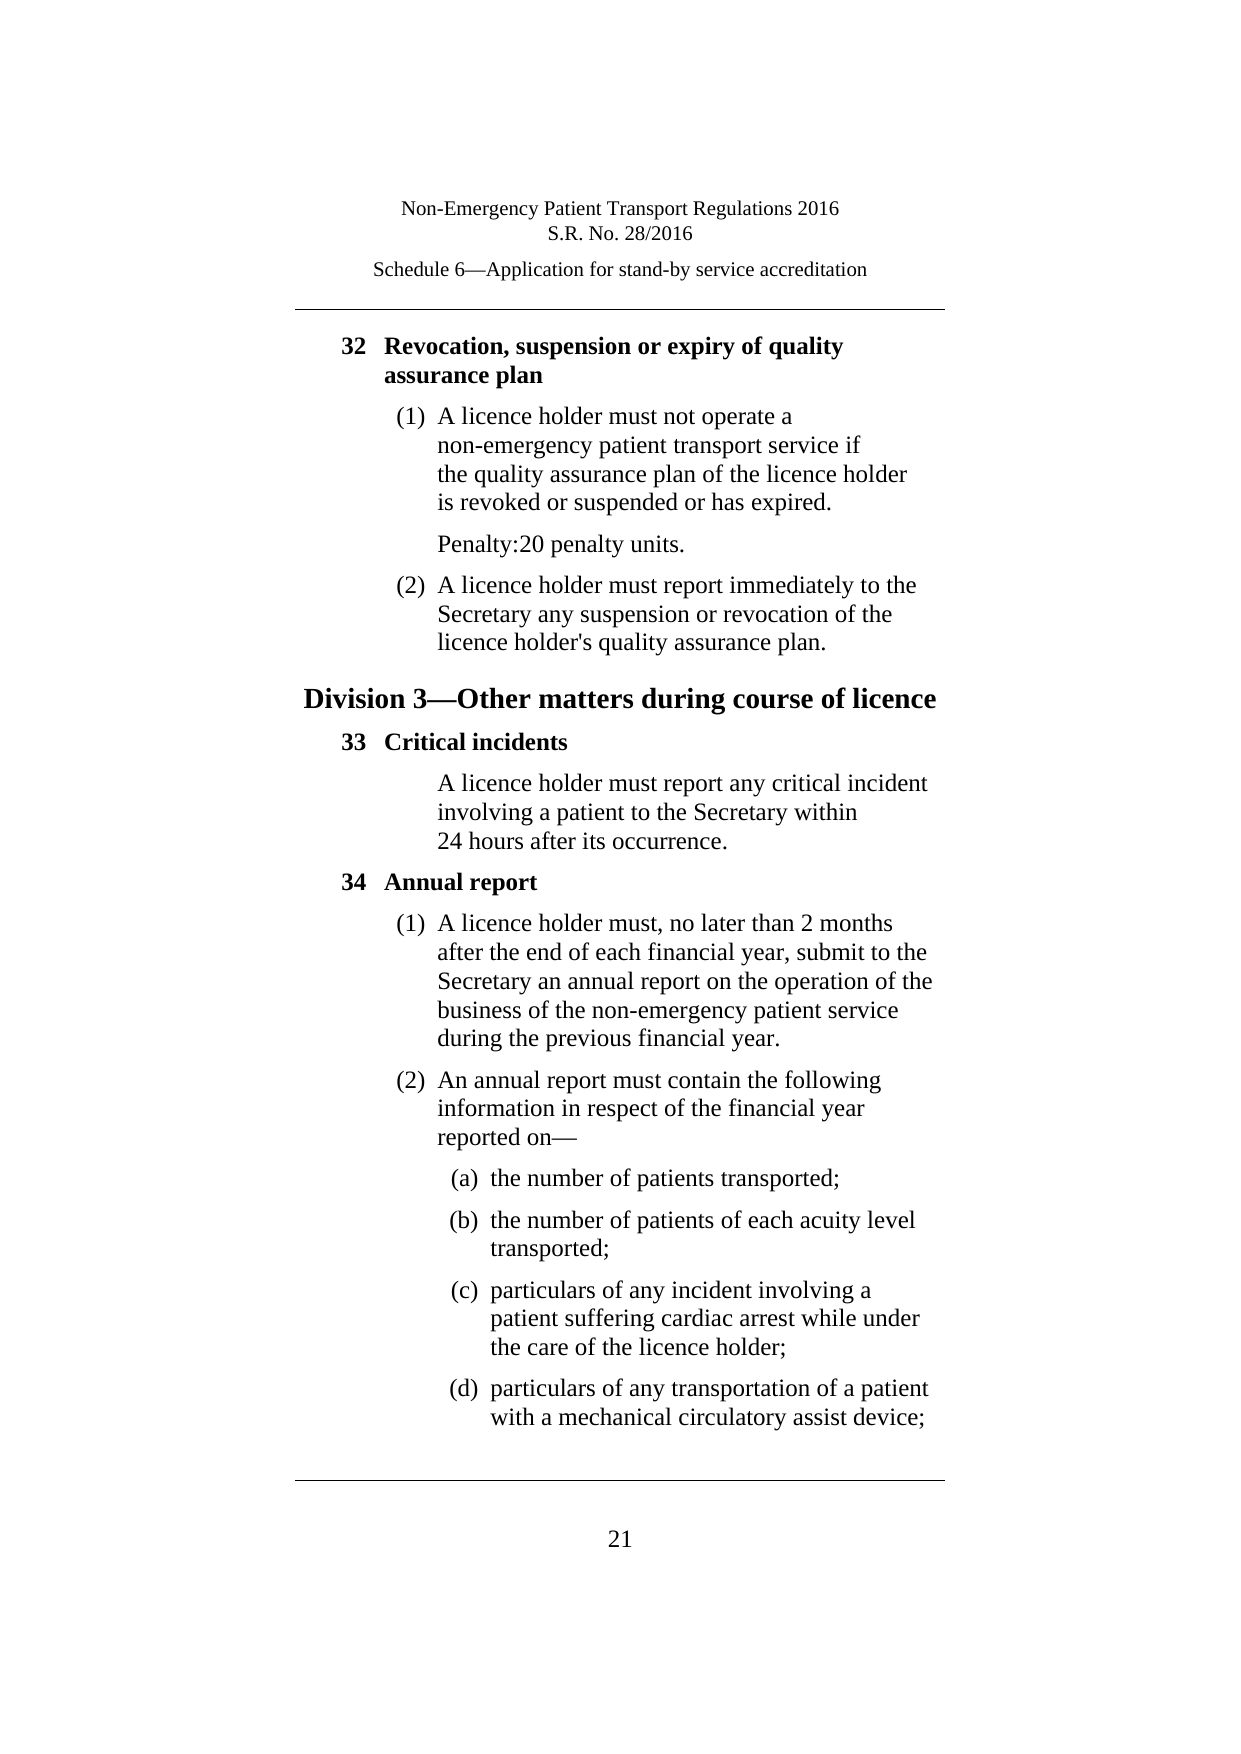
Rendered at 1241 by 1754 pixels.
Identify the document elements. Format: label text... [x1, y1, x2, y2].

subtitle (1) A licence holder must, no later than 2 months after the end of each financial year, submit to the Secretary an annual report on the operation of the business of the non-emergency patient service during the previous financial year. [295, 908, 945, 1052]
list 20 penalty units. [437, 529, 945, 557]
subtitle (1) A licence holder must not operate a non-emergency patient transport service if the quality assurance plan of the licence holder is revoked or suspended or has expired. [295, 401, 945, 516]
subtitle (b) the number of patients of each acuity level transported; [295, 1205, 945, 1262]
subtitle (2) An annual report must contain the following information in respect of the financial year reported on— [295, 1065, 945, 1151]
subtitle (c) particulars of any incident involving a patient suffering cardiac arrest while under the care of the licence holder; [295, 1275, 945, 1361]
subtitle (d) particulars of any transportation of a patient with a mechanical circulatory assist device; [295, 1373, 945, 1431]
subtitle (a) the number of patients transported; [295, 1163, 945, 1192]
subtitle 33 Critical incidents [295, 727, 945, 756]
text A licence holder must report any critical incident involving a patient to the Secretary within 24 hours after its occurrence. [437, 768, 945, 855]
subtitle Division 3—Other matters during course of licence [295, 681, 945, 715]
subtitle 32 Revocation, suspension or expiry of quality assurance plan [295, 331, 945, 389]
subtitle 34 Annual report [295, 867, 945, 896]
subtitle (2) A licence holder must report immediately to the Secretary any suspension or revocation of the licence holder's quality assurance plan. [295, 570, 945, 656]
